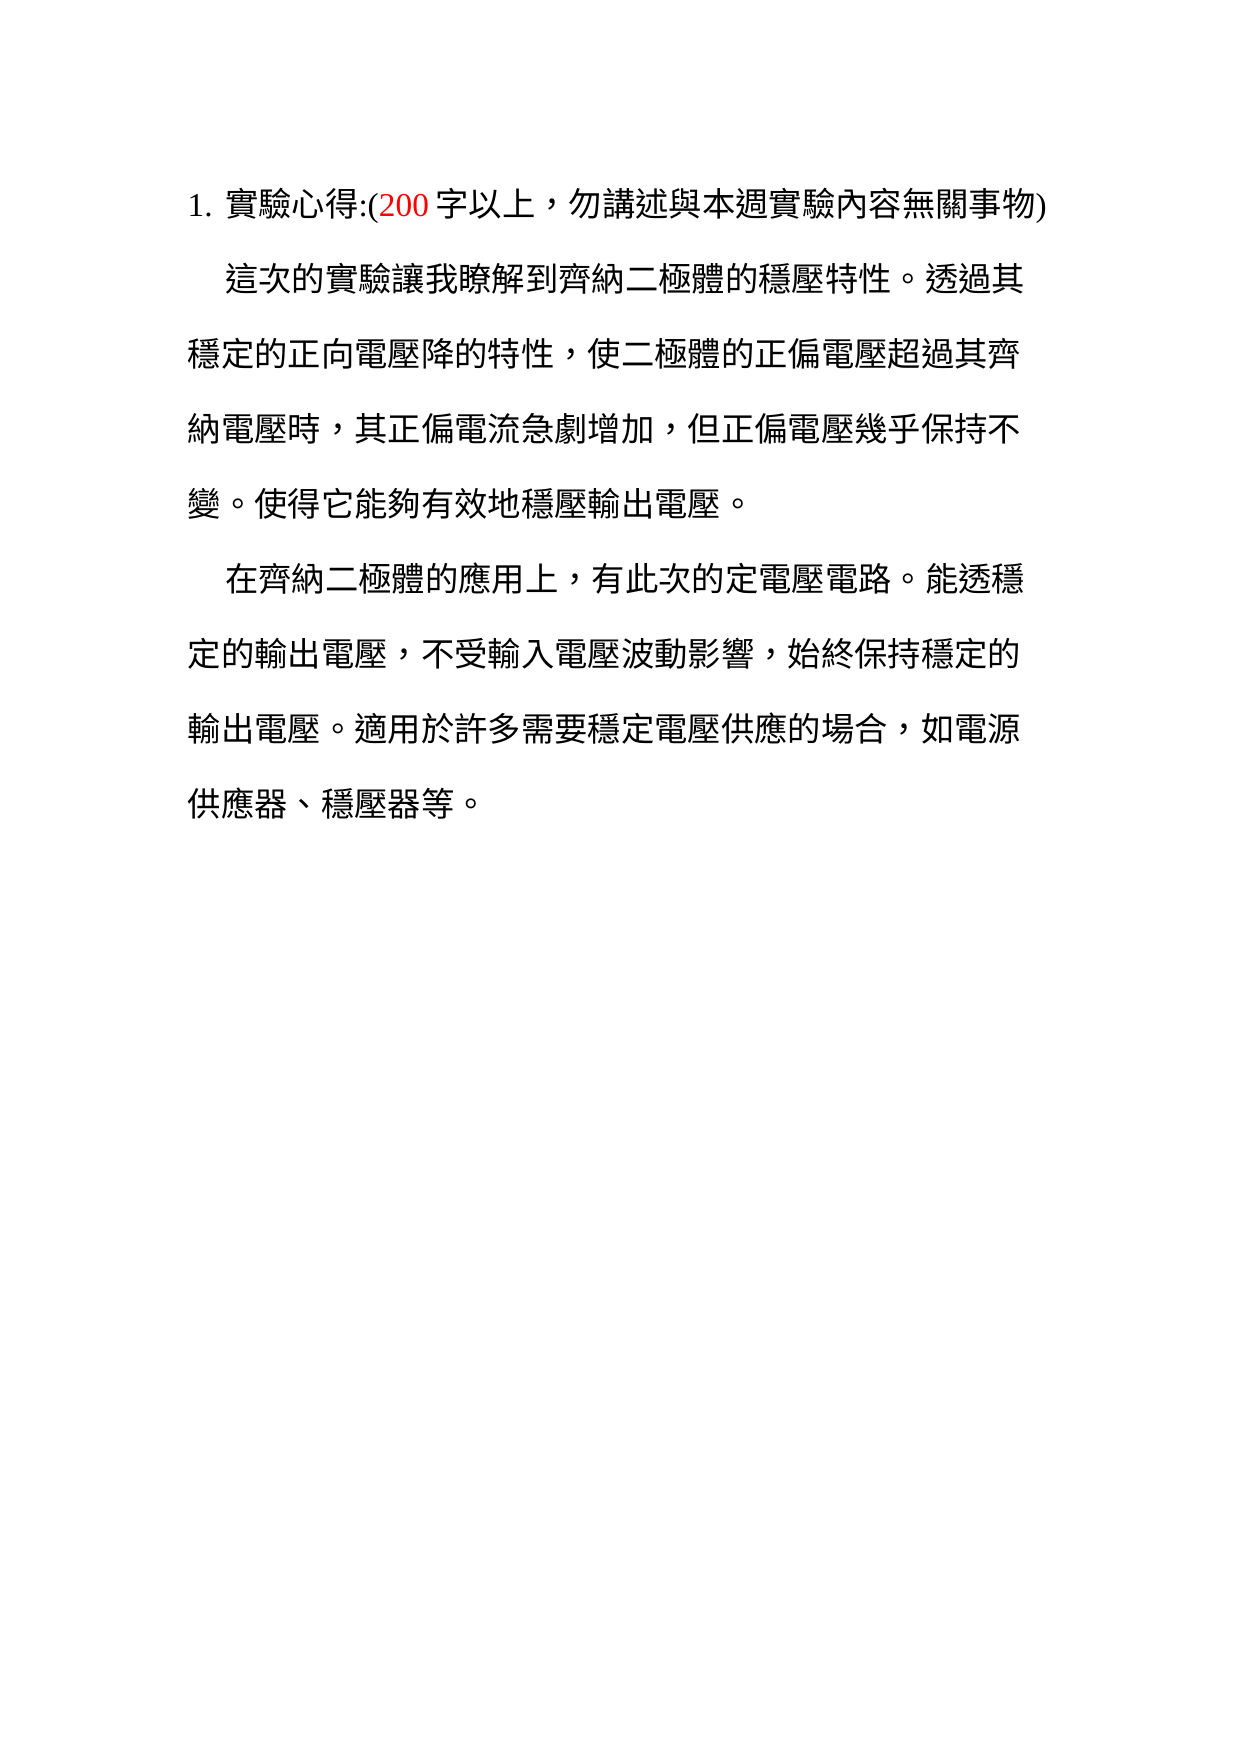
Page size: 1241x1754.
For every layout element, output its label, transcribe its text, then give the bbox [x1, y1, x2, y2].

text 這次的實驗讓我瞭解到齊納二極體的穩壓特性。透過其穩定的正向電壓降的特性，使二極體的正偏電壓超過其齊納電壓時，其正偏電流急劇增加，但正偏電壓幾乎保持不變。使得它能夠有效地穩壓輸出電壓。 [187, 239, 1053, 539]
text 在齊納二極體的應用上，有此次的定電壓電路。能透穩定的輸出電壓，不受輸入電壓波動影響，始終保持穩定的輸出電壓。適用於許多需要穩定電壓供應的場合，如電源供應器、穩壓器等。 [187, 539, 1053, 839]
list 實驗心得:(200字以上，勿講述與本週實驗內容無關事物) [187, 164, 1053, 239]
